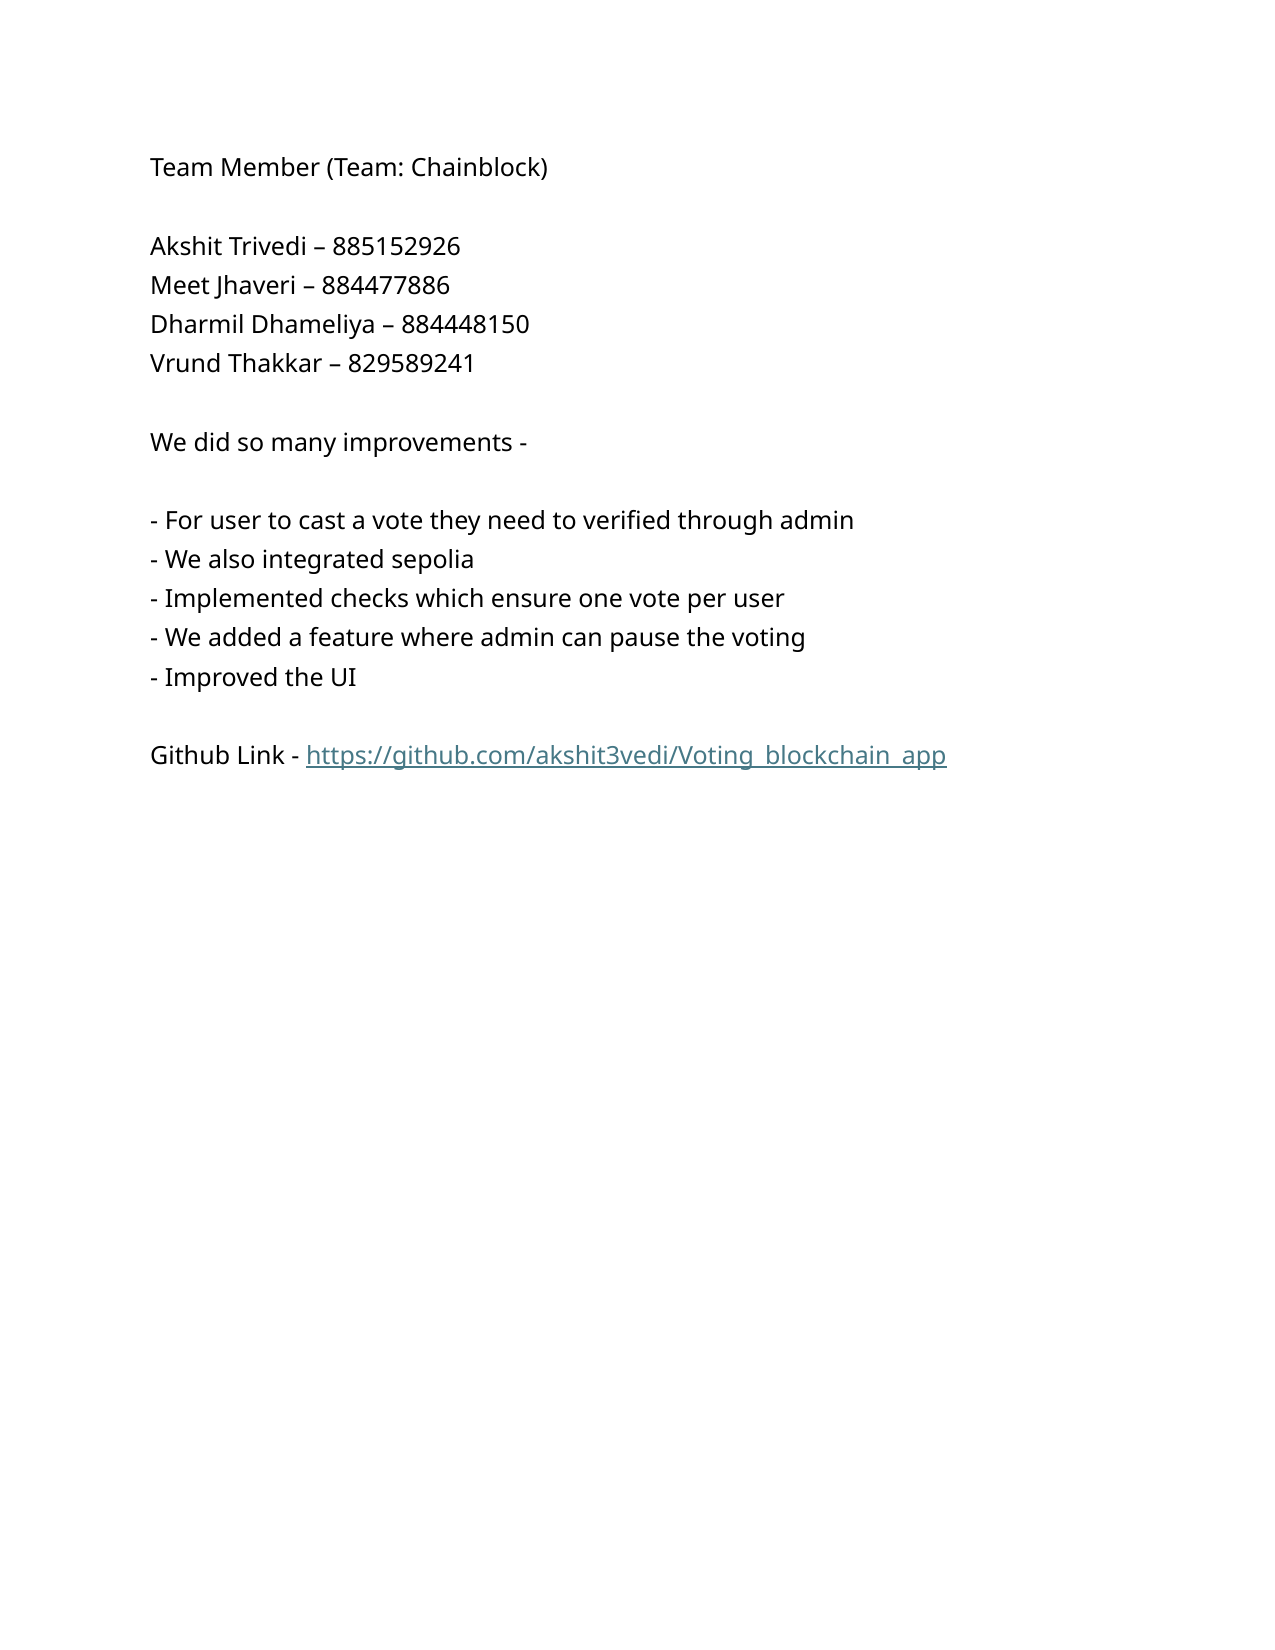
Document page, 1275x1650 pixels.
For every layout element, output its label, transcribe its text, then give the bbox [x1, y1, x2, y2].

text Team Member (Team: Chainblock) Akshit Trivedi – 885152926 Meet Jhaveri – 884477886 Dharmil Dhameliya – 884448150 Vrund Thakkar – 829589241 We did so many improvements - - For user to cast a vote they need to verified through admin - We also integrated sepolia - Implemented checks which ensure one vote per user - We added a feature where admin can pause the voting - Improved the UI Github Link - https://github.com/akshit3vedi/Voting_blockchain_app [150, 150, 1125, 850]
